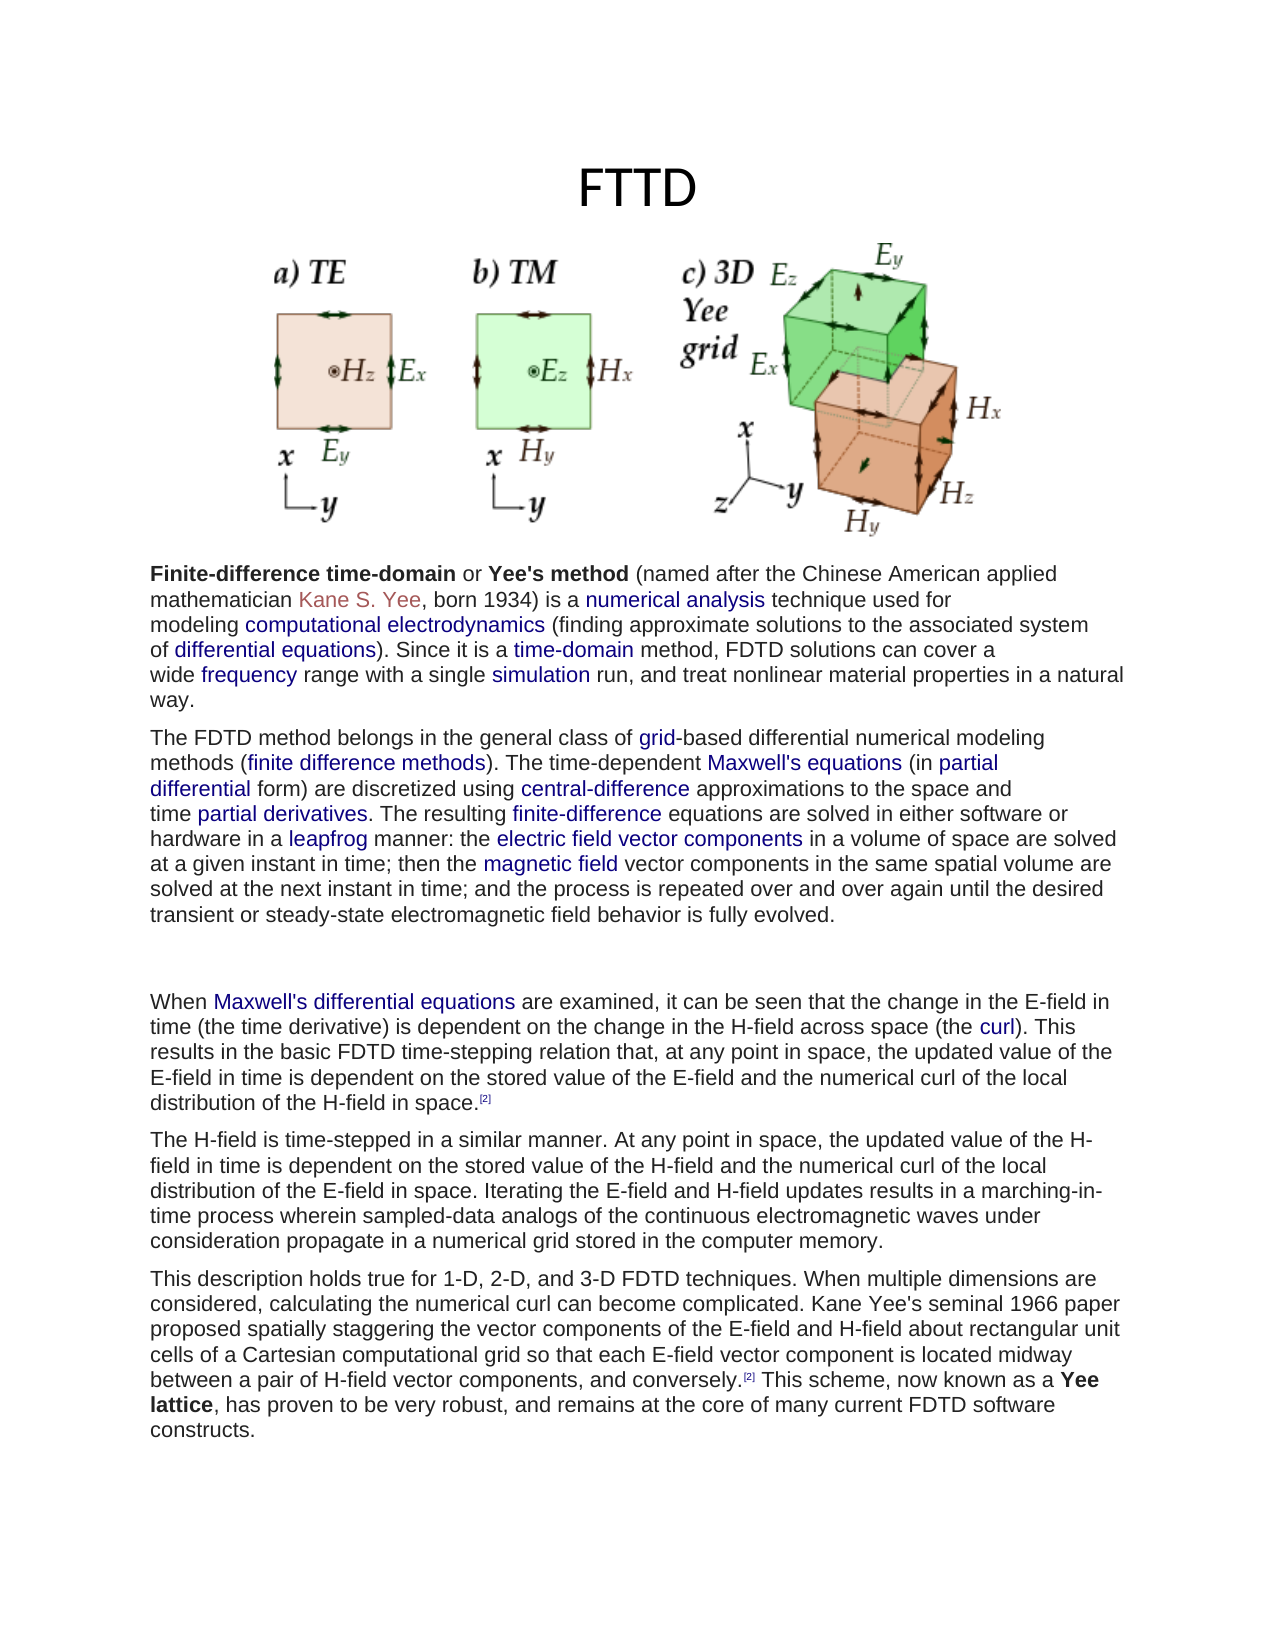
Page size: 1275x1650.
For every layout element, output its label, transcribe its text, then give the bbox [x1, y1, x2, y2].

text FTTD [150, 150, 1125, 221]
picture [274, 243, 1001, 543]
text This description holds true for 1-D, 2-D, and 3-D FDTD techniques. When multiple dimensions are considered, calculating the numerical curl can become complicated. Kane Yee's seminal 1966 paper proposed spatially staggering the vector components of the E-field and H-field about rectangular unit cells of a Cartesian computational grid so that each E-field vector component is located midway between a pair of H-field vector components, and conversely.[2] This scheme, now known as a Yee lattice, has proven to be very robust, and remains at the core of many current FDTD software constructs. [150, 1266, 1125, 1442]
text The H-field is time-stepped in a similar manner. At any point in space, the updated value of the H-field in time is dependent on the stored value of the H-field and the numerical curl of the local distribution of the E-field in space. Iterating the E-field and H-field updates results in a marching-in-time process wherein sampled-data analogs of the continuous electromagnetic waves under consideration propagate in a numerical grid stored in the computer memory. [150, 1127, 1125, 1253]
text The FDTD method belongs in the general class of grid-based differential numerical modeling methods (finite difference methods). The time-dependent Maxwell's equations (in partial differential form) are discretized using central-difference approximations to the space and time partial derivatives. The resulting finite-difference equations are solved in either software or hardware in a leapfrog manner: the electric field vector components in a volume of space are solved at a given instant in time; then the magnetic field vector components in the same spatial volume are solved at the next instant in time; and the process is repeated over and over again until the desired transient or steady-state electromagnetic field behavior is fully evolved. [150, 725, 1125, 927]
text When Maxwell's differential equations are examined, it can be seen that the change in the E-field in time (the time derivative) is dependent on the change in the H-field across space (the curl). This results in the basic FDTD time-stepping relation that, at any point in space, the updated value of the E-field in time is dependent on the stored value of the E-field and the numerical curl of the local distribution of the H-field in space.[2] [150, 989, 1125, 1115]
text Finite-difference time-domain or Yee's method (named after the Chinese American applied mathematician Kane S. Yee, born 1934) is a numerical analysis technique used for modeling computational electrodynamics (finding approximate solutions to the associated system of differential equations). Since it is a time-domain method, FDTD solutions can cover a wide frequency range with a single simulation run, and treat nonlinear material properties in a natural way. [150, 561, 1125, 712]
